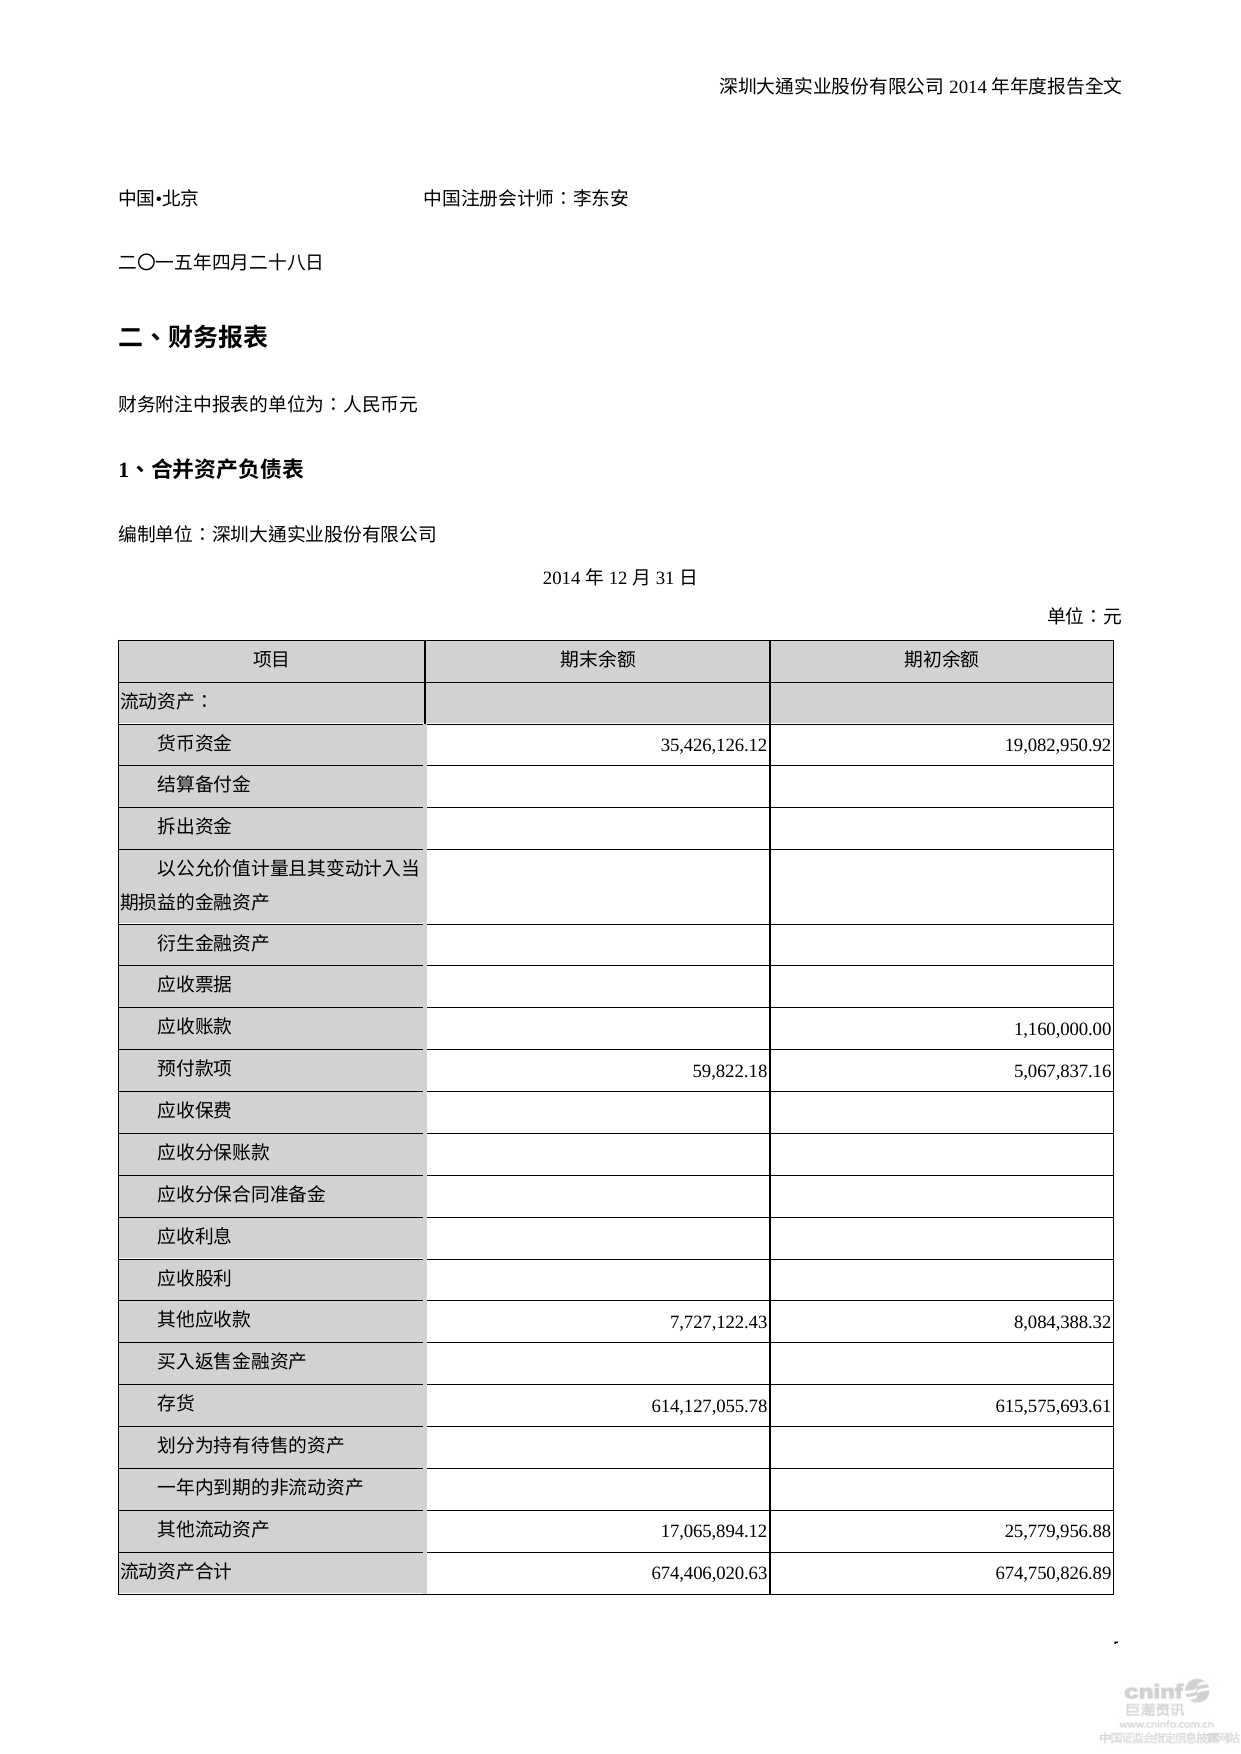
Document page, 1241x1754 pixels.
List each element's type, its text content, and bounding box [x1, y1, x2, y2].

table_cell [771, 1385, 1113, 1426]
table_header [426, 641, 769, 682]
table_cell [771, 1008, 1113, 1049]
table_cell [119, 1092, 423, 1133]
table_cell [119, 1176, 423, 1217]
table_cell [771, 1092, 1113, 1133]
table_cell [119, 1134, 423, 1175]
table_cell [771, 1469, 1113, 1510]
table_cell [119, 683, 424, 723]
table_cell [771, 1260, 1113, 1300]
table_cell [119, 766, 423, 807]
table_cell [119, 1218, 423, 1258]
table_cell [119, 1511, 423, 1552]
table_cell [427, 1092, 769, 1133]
text 单位：元 [1047, 603, 1240, 628]
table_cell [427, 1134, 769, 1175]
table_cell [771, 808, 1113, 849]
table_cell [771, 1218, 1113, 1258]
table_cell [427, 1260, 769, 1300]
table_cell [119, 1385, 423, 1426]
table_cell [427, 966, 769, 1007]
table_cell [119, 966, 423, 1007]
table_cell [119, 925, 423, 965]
picture [1099, 1673, 1241, 1754]
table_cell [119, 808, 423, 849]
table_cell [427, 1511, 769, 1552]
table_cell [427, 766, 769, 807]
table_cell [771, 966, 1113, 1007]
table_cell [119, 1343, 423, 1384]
text 中国•北京 中国注册会计师：李东安 二〇一五年四月二十八日 [118, 186, 630, 275]
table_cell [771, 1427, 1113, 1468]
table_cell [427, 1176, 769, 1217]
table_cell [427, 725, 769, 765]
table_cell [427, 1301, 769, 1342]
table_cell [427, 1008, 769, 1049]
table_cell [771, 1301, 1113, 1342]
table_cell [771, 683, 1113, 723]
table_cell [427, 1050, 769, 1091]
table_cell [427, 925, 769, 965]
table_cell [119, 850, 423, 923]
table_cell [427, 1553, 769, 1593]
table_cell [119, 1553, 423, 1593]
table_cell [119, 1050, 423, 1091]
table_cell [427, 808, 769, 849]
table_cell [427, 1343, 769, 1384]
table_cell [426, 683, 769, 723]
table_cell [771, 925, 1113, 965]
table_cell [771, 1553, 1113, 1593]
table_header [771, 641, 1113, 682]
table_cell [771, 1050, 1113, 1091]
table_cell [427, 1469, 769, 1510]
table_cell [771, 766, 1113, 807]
subtitle 二、财务报表 [118, 319, 1240, 353]
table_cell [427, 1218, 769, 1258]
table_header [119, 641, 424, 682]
text 财务附注中报表的单位为：人民币元 [118, 391, 1240, 416]
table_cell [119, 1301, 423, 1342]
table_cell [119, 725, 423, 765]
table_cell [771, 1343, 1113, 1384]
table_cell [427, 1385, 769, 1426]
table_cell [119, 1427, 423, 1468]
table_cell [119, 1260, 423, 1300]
text 2014 年 12 月 31 日 [543, 564, 699, 589]
subtitle 1、合并资产负债表 [118, 454, 1240, 484]
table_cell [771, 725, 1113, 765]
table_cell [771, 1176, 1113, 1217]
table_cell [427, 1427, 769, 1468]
text 编制单位：深圳大通实业股份有限公司 [118, 522, 439, 547]
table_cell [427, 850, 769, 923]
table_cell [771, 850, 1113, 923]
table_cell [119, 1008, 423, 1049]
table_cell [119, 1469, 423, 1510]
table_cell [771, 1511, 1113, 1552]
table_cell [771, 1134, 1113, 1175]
